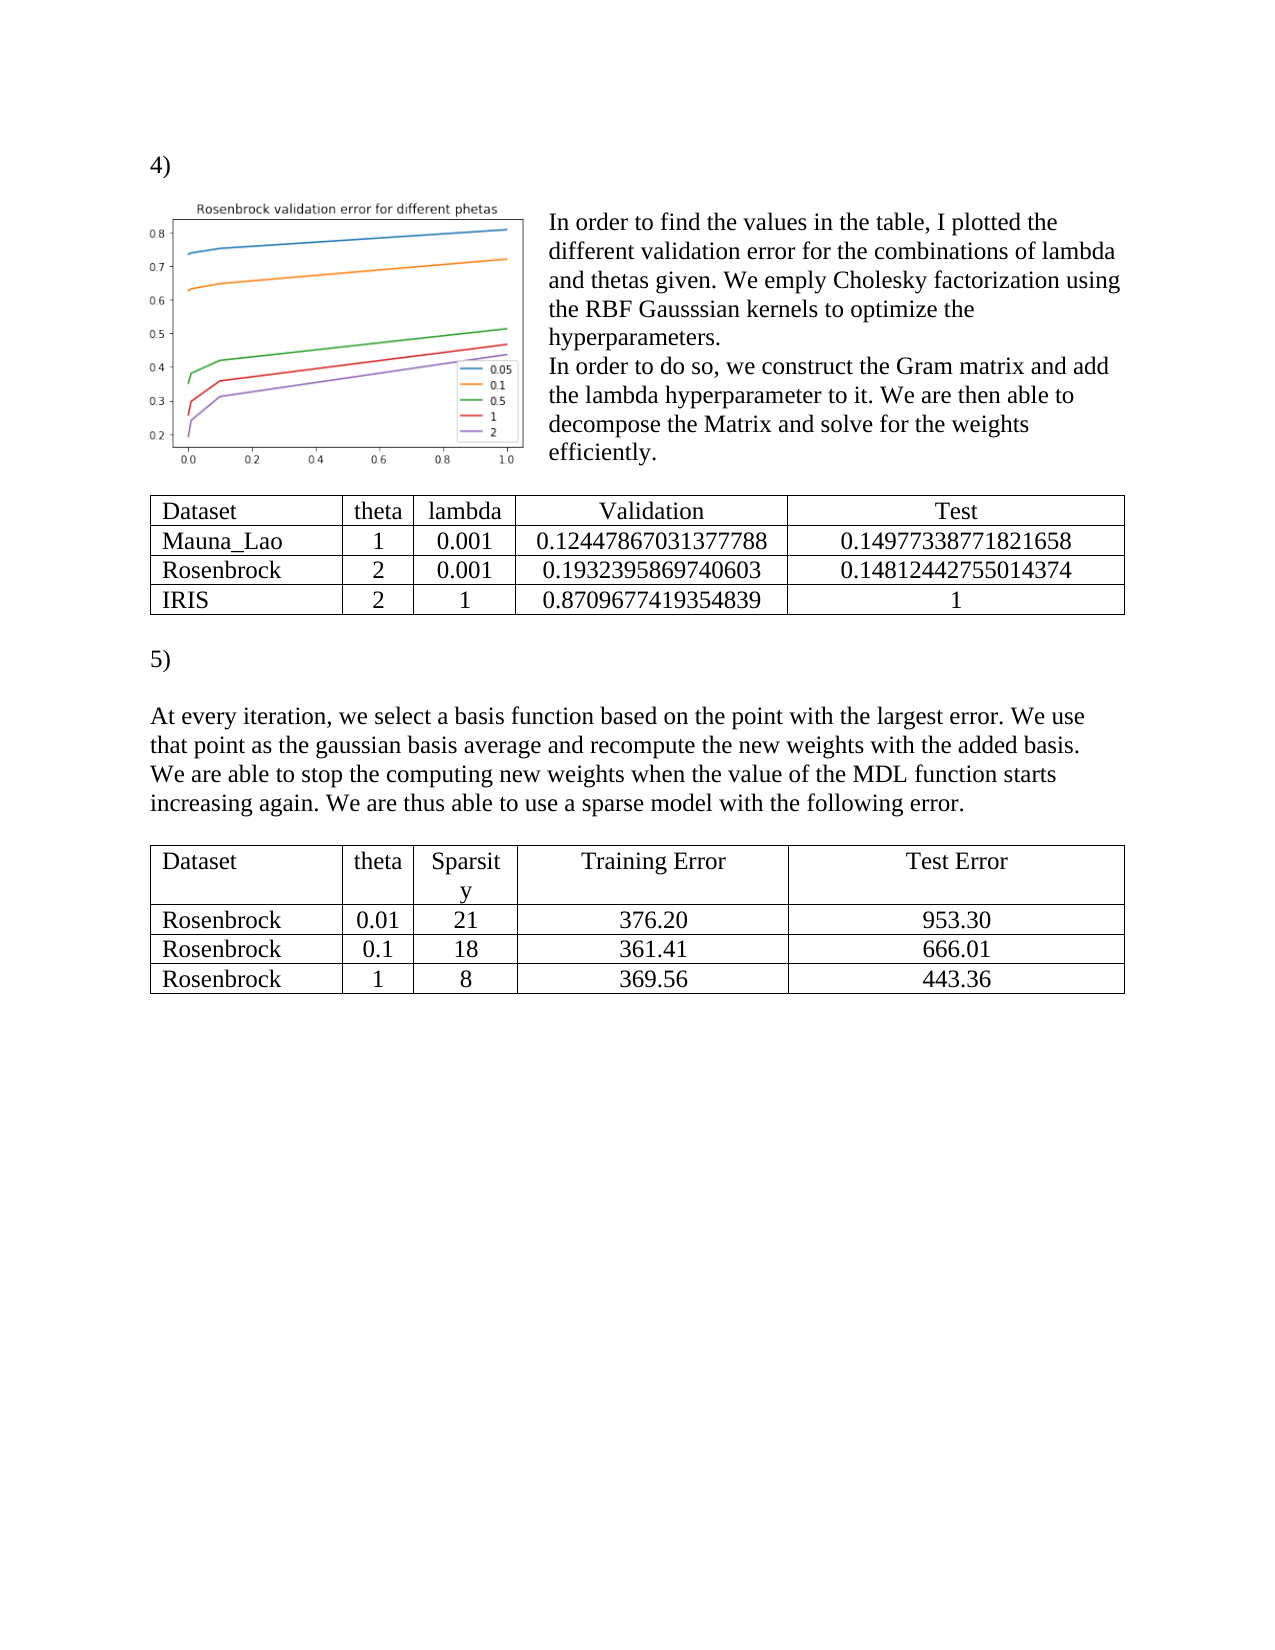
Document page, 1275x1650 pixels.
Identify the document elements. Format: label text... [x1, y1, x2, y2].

table_cell 2 [343, 585, 413, 614]
table_header theta [343, 496, 413, 525]
table_cell 21 [414, 905, 517, 933]
text In order to find the values in the table, I plotted the different validation error for the combinations of lambda and thetas given. We emply Cholesky factorization using the RBF Gausssian kernels to optimize the hyperparameters. [530, 207, 1125, 351]
table_cell 0.14812442755014374 [788, 556, 1124, 584]
text At every iteration, we select a basis function based on the point with the largest error. We use that point as the gaussian basis average and recompute the new weights with the added basis. [150, 701, 1125, 759]
text In order to do so, we construct the Gram matrix and add the lambda hyperparameter to it. We are then able to decompose the Matrix and solve for the weights efficiently. [530, 351, 1125, 466]
table_header theta [343, 846, 413, 904]
table_cell 443.36 [789, 964, 1124, 993]
table_cell Rosenbrock [151, 905, 342, 933]
table_cell 0.8709677419354839 [516, 585, 787, 614]
table_cell 0.1 [343, 935, 413, 963]
table_header Test [788, 496, 1124, 525]
table_cell 369.56 [518, 964, 788, 993]
table_header Training Error [518, 846, 788, 904]
text 4) [150, 150, 1125, 179]
table_header Dataset [151, 496, 342, 525]
table_cell Rosenbrock [151, 935, 342, 963]
table_header Dataset [151, 846, 342, 904]
table_cell Mauna_Lao [151, 526, 342, 554]
table_cell 18 [414, 935, 517, 963]
table_cell Rosenbrock [151, 556, 342, 584]
table_header lambda [414, 496, 515, 525]
table_cell 0.12447867031377788 [516, 526, 787, 554]
table_header Sparsity [414, 846, 517, 904]
table_cell 1 [788, 585, 1124, 614]
table_cell 953.30 [789, 905, 1124, 933]
table_cell 2 [343, 556, 413, 584]
table_cell 1 [343, 526, 413, 554]
table_cell 0.1932395869740603 [516, 556, 787, 584]
text We are able to stop the computing new weights when the value of the MDL function starts increasing again. We are thus able to use a sparse model with the following error. [150, 759, 1125, 816]
table_cell 361.41 [518, 935, 788, 963]
table_cell 1 [414, 585, 515, 614]
table_cell 0.14977338771821658 [788, 526, 1124, 554]
table_cell 666.01 [789, 935, 1124, 963]
table_header Validation [516, 496, 787, 525]
table_cell 0.01 [343, 905, 413, 933]
table_header Test Error [789, 846, 1124, 904]
table_cell Rosenbrock [151, 964, 342, 993]
table_cell 8 [414, 964, 517, 993]
table_cell 0.001 [414, 526, 515, 554]
table_cell 376.20 [518, 905, 788, 933]
text 5) [150, 644, 1125, 673]
table_cell 0.001 [414, 556, 515, 584]
table_cell 1 [343, 964, 413, 993]
picture [141, 196, 530, 472]
table_cell IRIS [151, 585, 342, 614]
